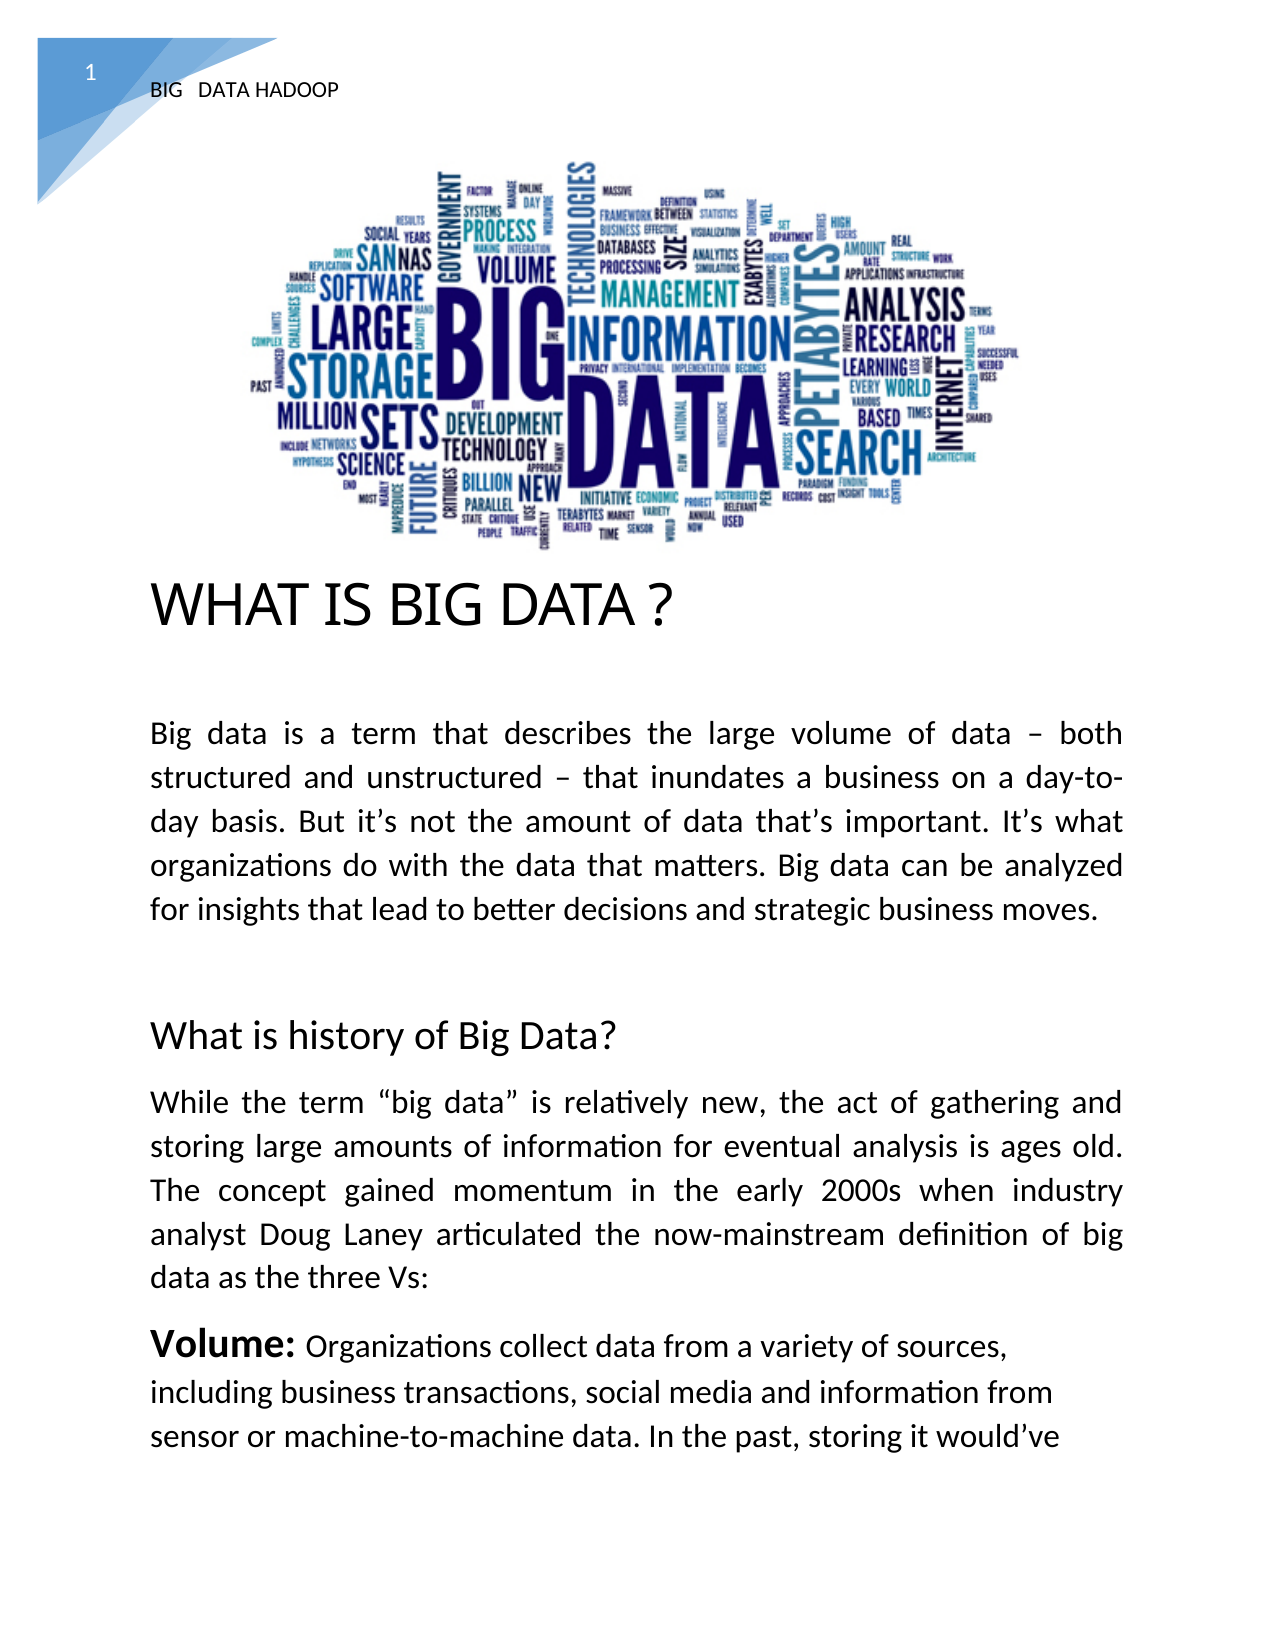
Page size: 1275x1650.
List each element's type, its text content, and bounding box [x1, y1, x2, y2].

text While the term “big data” is relatively new, the act of gathering and storing large amounts of information for eventual analysis is ages old. The concept gained momentum in the early 2000s when industry analyst Doug Laney articulated the now-mainstream definition of big data as the three Vs: [150, 1081, 1125, 1297]
text What is history of Big Data? [150, 1009, 1125, 1060]
text WHAT IS BIG DATA ? [150, 557, 1125, 642]
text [150, 1317, 1125, 1456]
picture [37, 37, 1125, 557]
text Big data is a term that describes the large volume of data – both structured and unstructured – that inundates a business on a day-to-day basis. But it’s not the amount of data that’s important. It’s what organizations do with the data that matters. Big data can be analyzed for insights that lead to better decisions and strategic business moves. [150, 712, 1125, 928]
